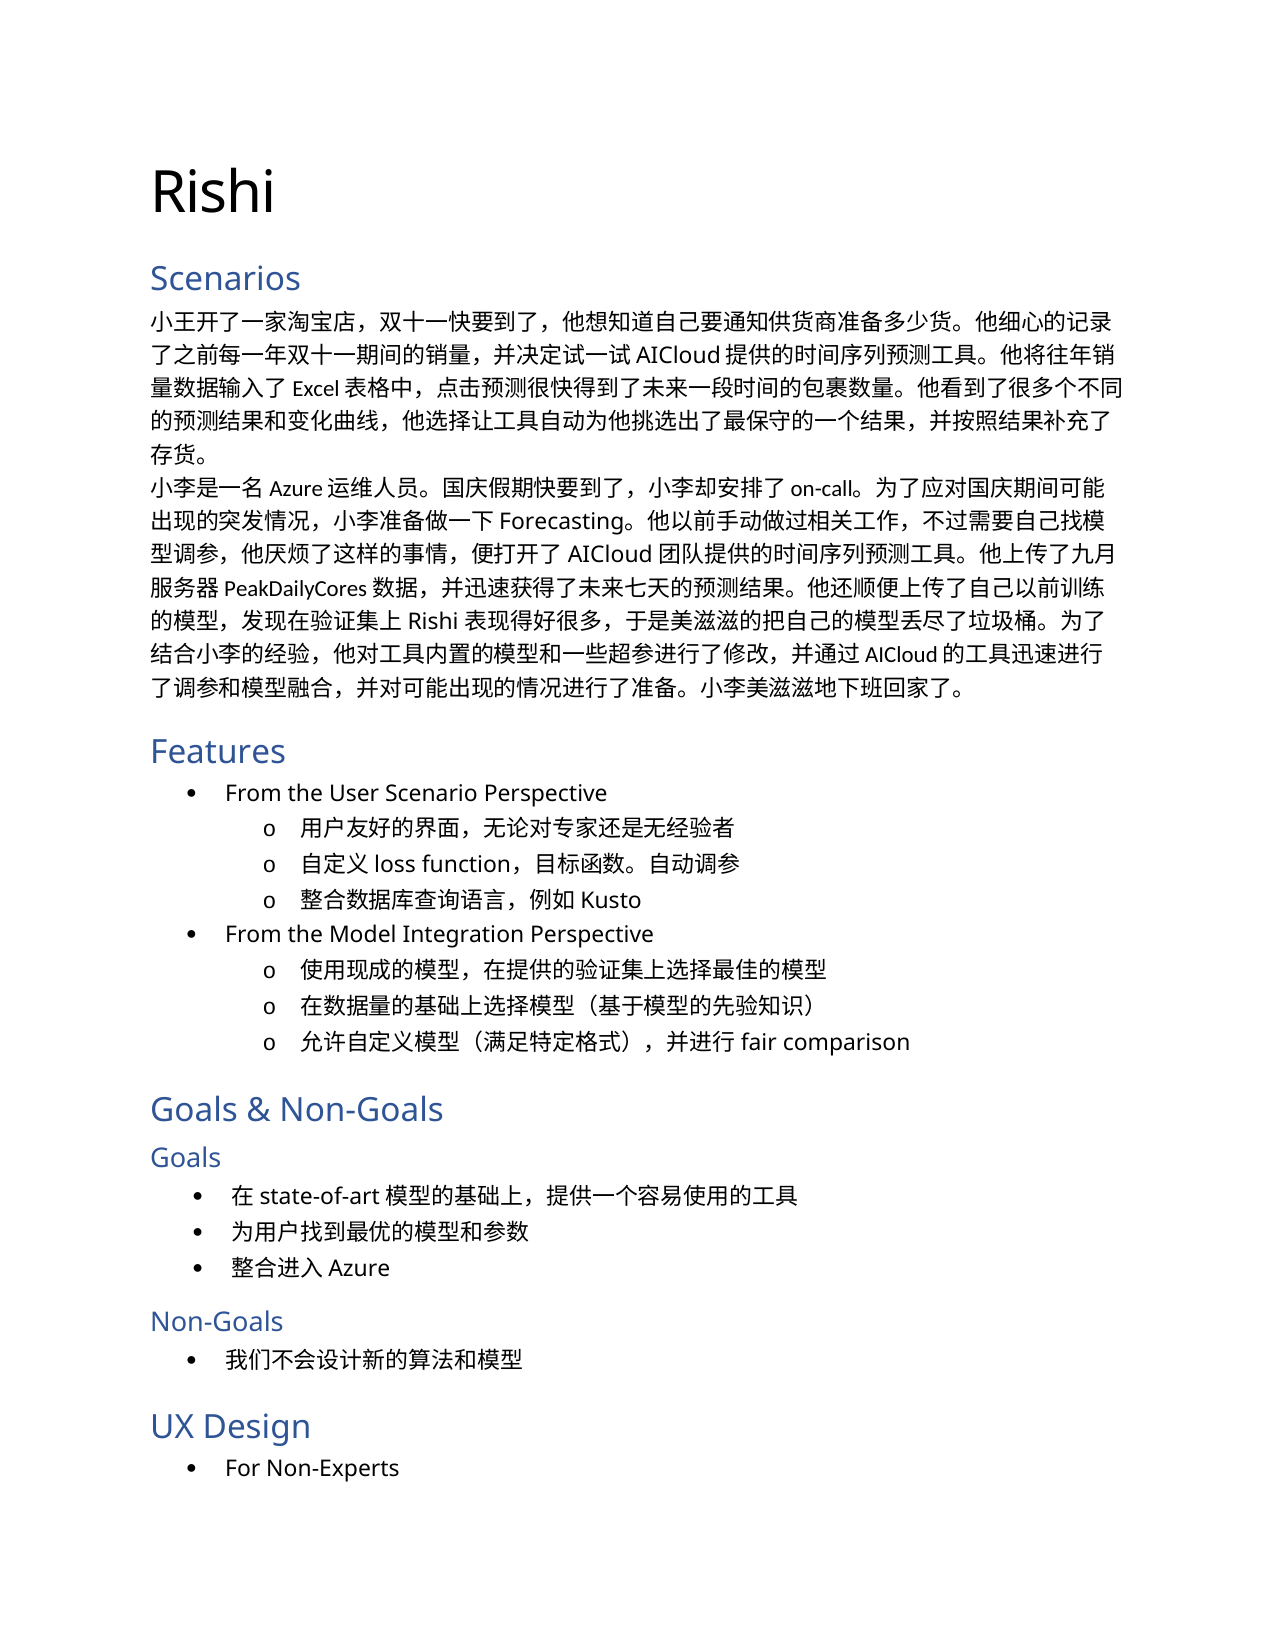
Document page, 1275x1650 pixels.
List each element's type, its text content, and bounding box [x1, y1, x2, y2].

list 我们不会设计新的算法和模型 [187, 1342, 1125, 1376]
list 在 state-of-art 模型的基础上，提供一个容易使用的工具 [194, 1178, 1125, 1212]
list 使用现成的模型，在提供的验证集上选择最佳的模型 [262, 952, 1125, 986]
list 在数据量的基础上选择模型（基于模型的先验知识） [262, 988, 1125, 1022]
subtitle Features [150, 728, 1125, 773]
list From the Model Integration Perspective [187, 918, 1125, 950]
subtitle Goals [150, 1138, 1125, 1175]
subtitle Goals & Non-Goals [150, 1085, 1125, 1131]
subtitle UX Design [150, 1403, 1125, 1449]
list For Non-Experts [187, 1452, 1125, 1483]
list 整合进入 Azure [194, 1250, 1125, 1283]
list From the User Scenario Perspective [187, 777, 1125, 808]
title Rishi [150, 150, 1125, 229]
list 自定义 loss function，目标函数。自动调参 [262, 846, 1125, 880]
text 小李是一名Azure运维人员。国庆假期快要到了，小李却安排了on-call。为了应对国庆期间可能出现的突发情况，小李准备做一下 Forecasting。他以前手动做过相关工作，不过需要自己找模型调参，他厌烦了这样的事情，便打开了 AICloud 团队提供的时间序列预测工具。他上传了九月服务器 PeakDailyCores 数据，并迅速获得了未来七天的预测结果。他还顺便上传了自己以前训练的模型，发现在验证集上 Rishi 表现得好很多，于是美滋滋的把自己的模型丢尽了垃圾桶。为了结合小李的经验，他对工具内置的模型和一些超参进行了修改，并通过AICloud的工具迅速进行了调参和模型融合，并对可能出现的情况进行了准备。小李美滋滋地下班回家了。 [150, 470, 1125, 703]
subtitle Non-Goals [150, 1303, 1125, 1339]
list 允许自定义模型（满足特定格式），并进行 fair comparison [262, 1024, 1125, 1058]
subtitle Scenarios [150, 254, 1125, 300]
list 用户友好的界面，无论对专家还是无经验者 [262, 810, 1125, 844]
text 小王开了一家淘宝店，双十一快要到了，他想知道自己要通知供货商准备多少货。他细心的记录了之前每一年双十一期间的销量，并决定试一试AICloud提供的时间序列预测工具。他将往年销量数据输入了Excel表格中，点击预测很快得到了未来一段时间的包裹数量。他看到了很多个不同的预测结果和变化曲线，他选择让工具自动为他挑选出了最保守的一个结果，并按照结果补充了存货。 [150, 303, 1125, 470]
list 整合数据库查询语言，例如 Kusto [262, 882, 1125, 916]
list 为用户找到最优的模型和参数 [194, 1214, 1125, 1247]
